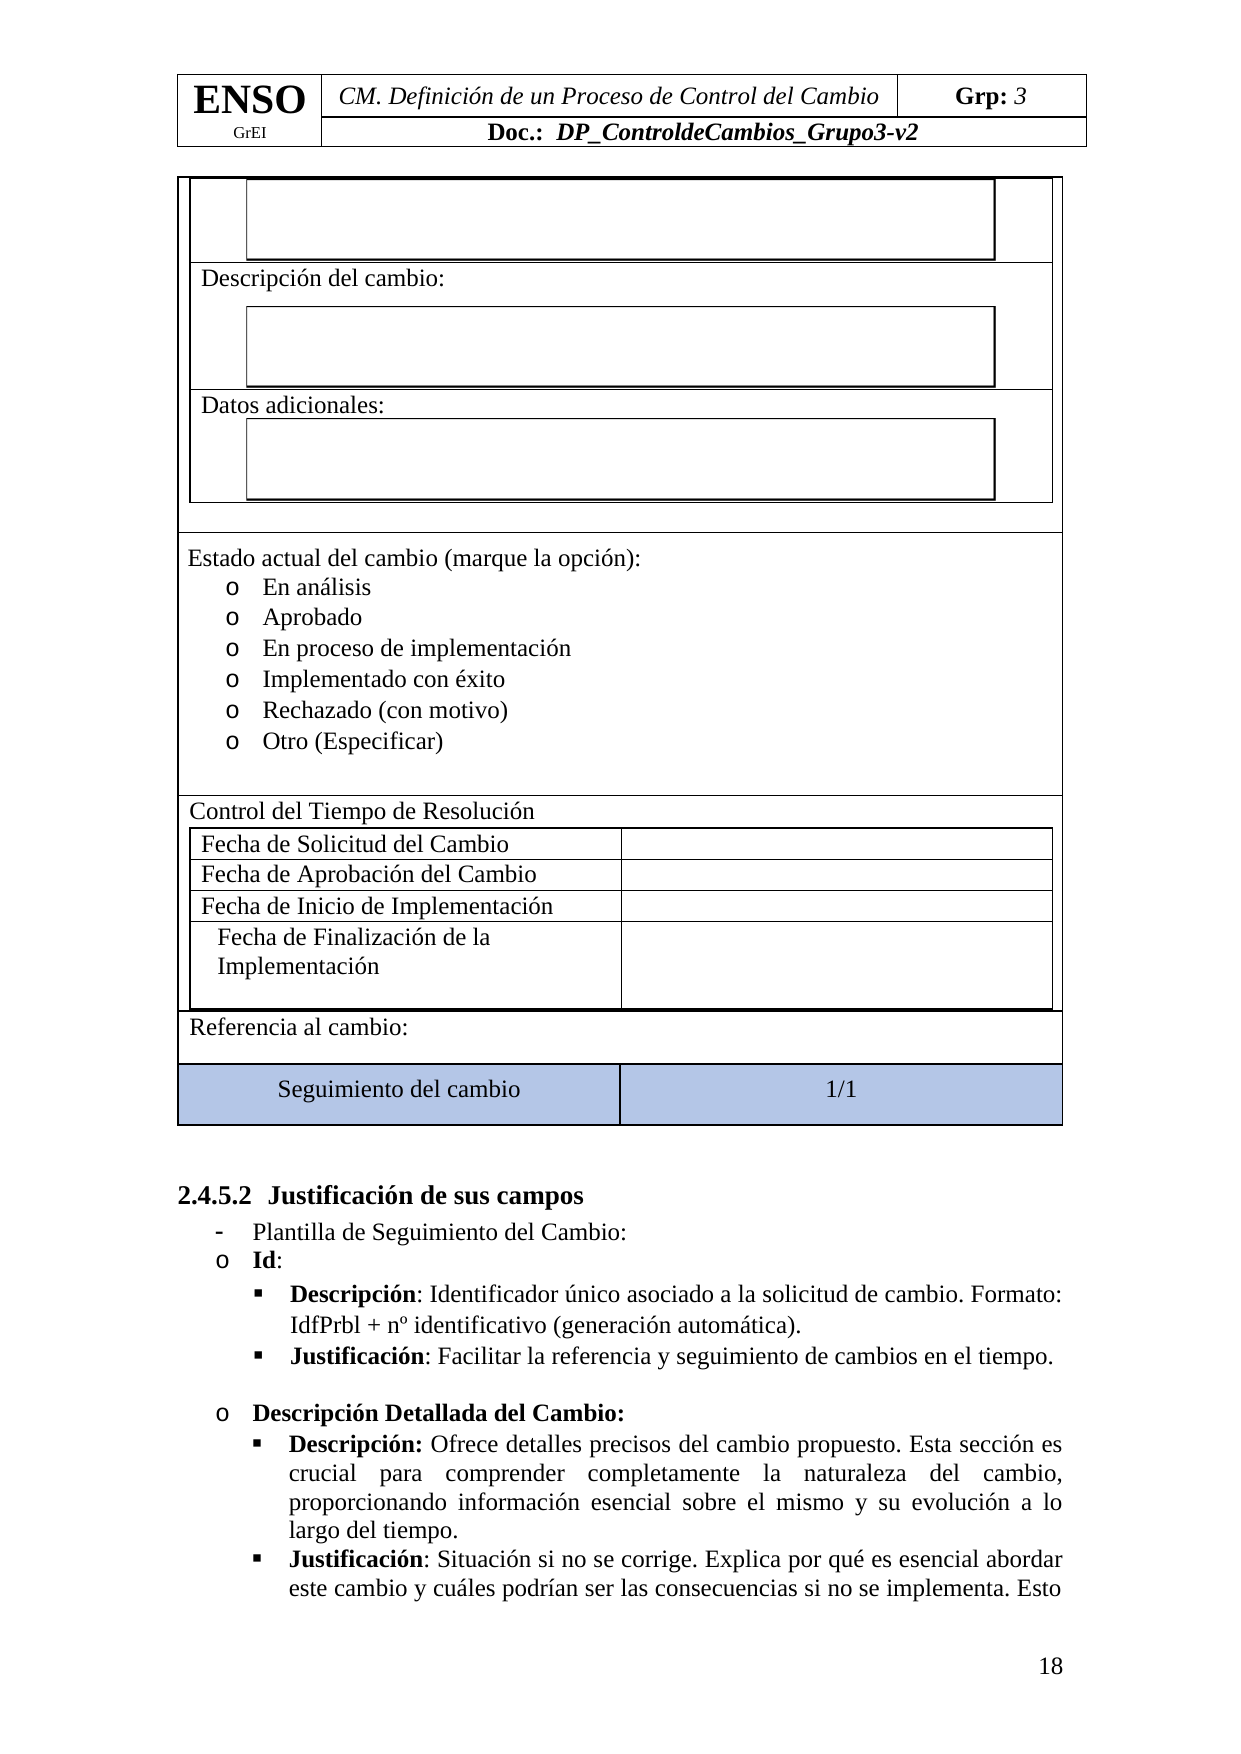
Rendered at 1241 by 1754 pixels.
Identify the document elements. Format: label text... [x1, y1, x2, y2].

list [251, 1544, 1063, 1602]
table_cell Estado actual del cambio (marque la opción): En análisis Aprobado En proceso de implementación Implementado con éxito Rechazado (con motivo) Otro (Especificar) [179, 533, 1062, 795]
list Descripción Detallada del Cambio: [215, 1398, 1063, 1429]
list Descripción: Ofrece detalles precisos del cambio propuesto. Esta sección es crucial para comprender completamente la naturaleza del cambio, proporcionando información esencial sobre el mismo y su evolución a lo largo del tiempo. [251, 1429, 1063, 1544]
table_cell 1/1 [621, 1065, 1062, 1124]
list Id: [215, 1246, 1063, 1276]
table_cell Seguimiento del cambio [179, 1065, 619, 1124]
list Justificación: Facilitar la referencia y seguimiento de cambios en el tiempo. [252, 1341, 1063, 1369]
subtitle Justificación de sus campos [177, 1179, 1063, 1211]
list Plantilla de Seguimiento del Cambio: [215, 1217, 1063, 1246]
table_cell Referencia al cambio: [179, 1012, 1062, 1063]
list Descripción: Identificador único asociado a la solicitud de cambio. Formato: IdfPrbl + nº identificativo (generación automática). [252, 1279, 1063, 1338]
table_cell Control del Tiempo de Resolución [179, 796, 1062, 1010]
table_cell Descripción: [179, 178, 1062, 532]
